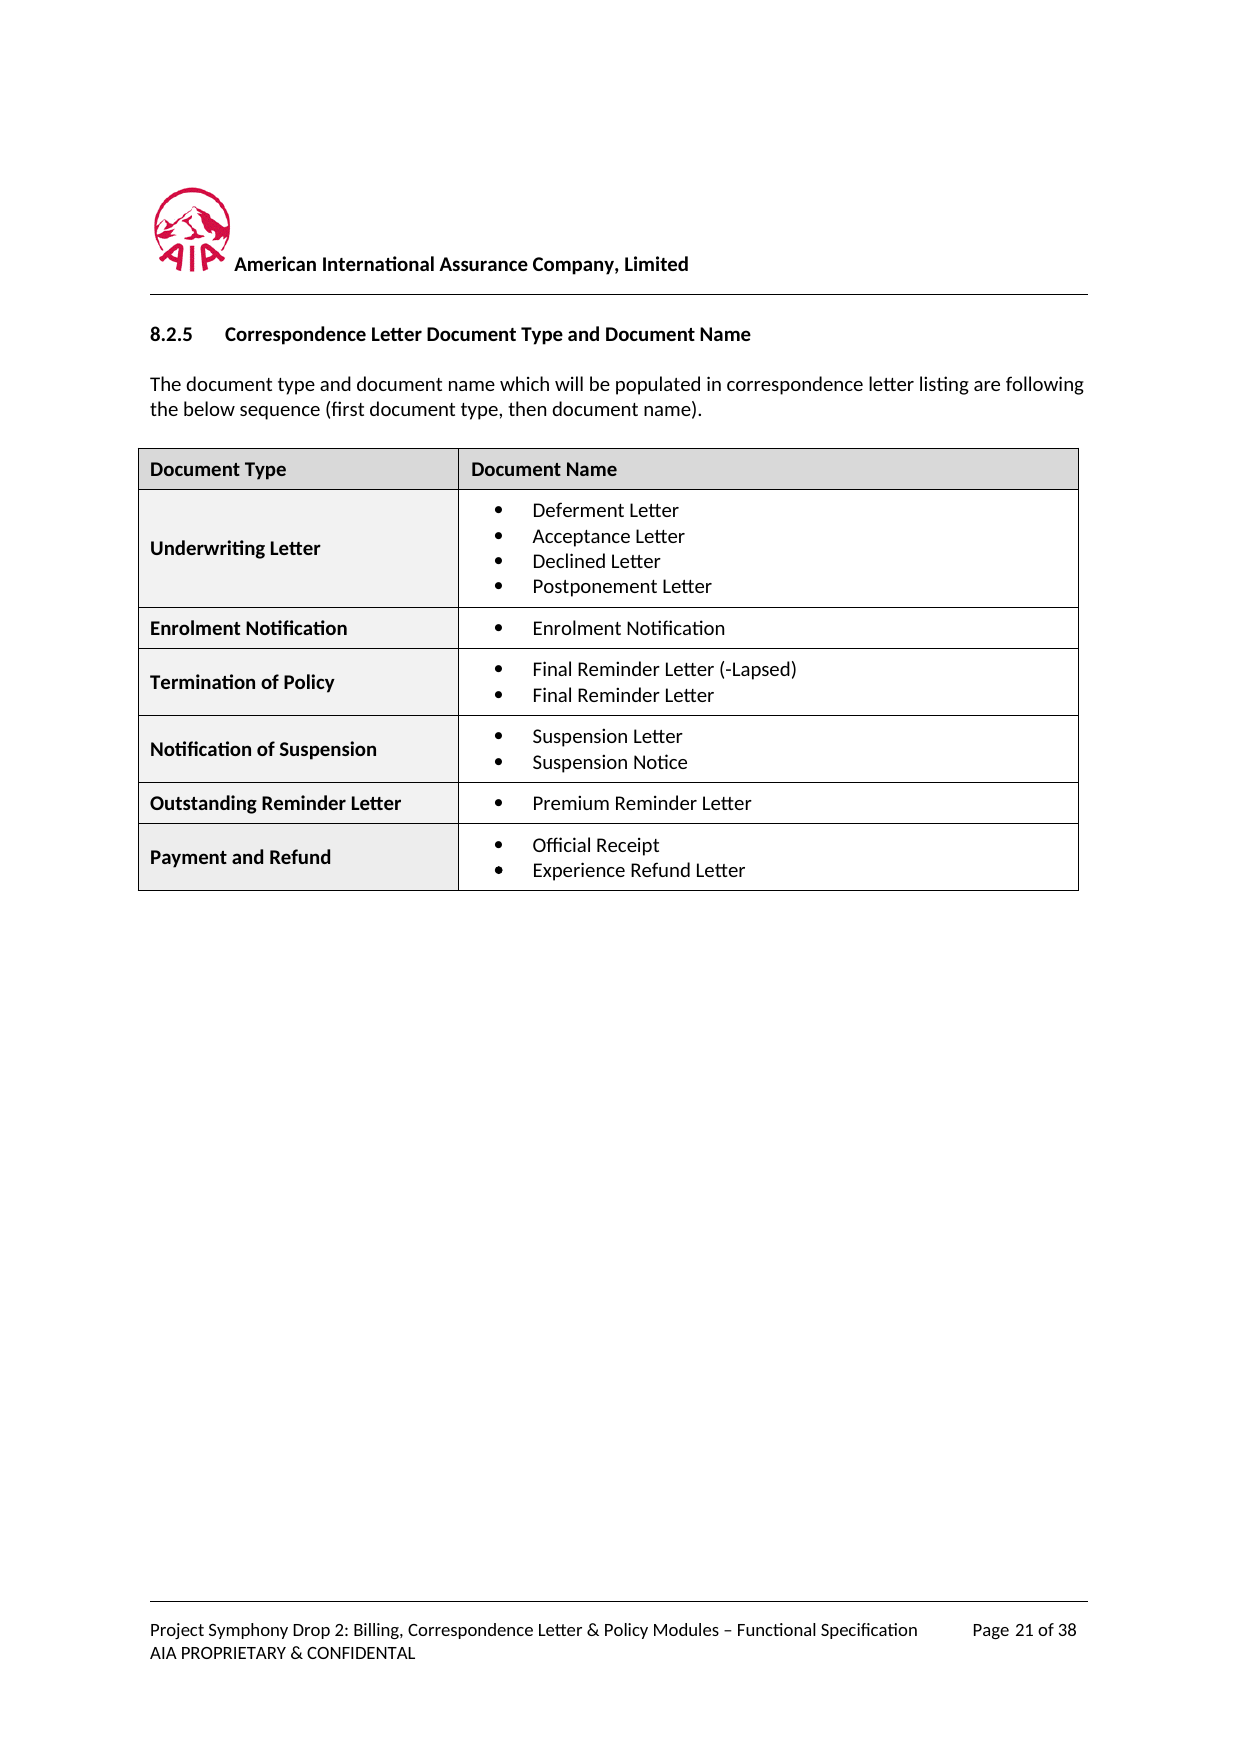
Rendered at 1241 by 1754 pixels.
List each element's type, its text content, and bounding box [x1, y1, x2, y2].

table_cell Final Reminder Letter (-Lapsed) Final Reminder Letter [459, 649, 1078, 715]
table_cell Underwriting Letter [139, 490, 458, 607]
table_cell Enrolment Notification [459, 608, 1078, 648]
table_header Document Type [139, 449, 458, 489]
table_cell Suspension Letter Suspension Notice [459, 716, 1078, 782]
table_cell Premium Reminder Letter [459, 783, 1078, 823]
text The document type and document name which will be populated in correspondence letter listing are following the below sequence (first document type, then document name). [150, 371, 1090, 422]
table_cell Payment and Refund [139, 824, 458, 890]
table_cell Deferment Letter Acceptance Letter Declined Letter Postponement Letter [459, 490, 1078, 607]
table_cell Notification of Suspension [139, 716, 458, 782]
table_cell Enrolment Notification [139, 608, 458, 648]
subtitle Correspondence Letter Document Type and Document Name [150, 321, 1090, 346]
table_header Document Name [459, 449, 1078, 489]
picture [150, 187, 234, 272]
table_cell Official Receipt Experience Refund Letter [459, 824, 1078, 890]
table_cell Outstanding Reminder Letter [139, 783, 458, 823]
table_cell Termination of Policy [139, 649, 458, 715]
